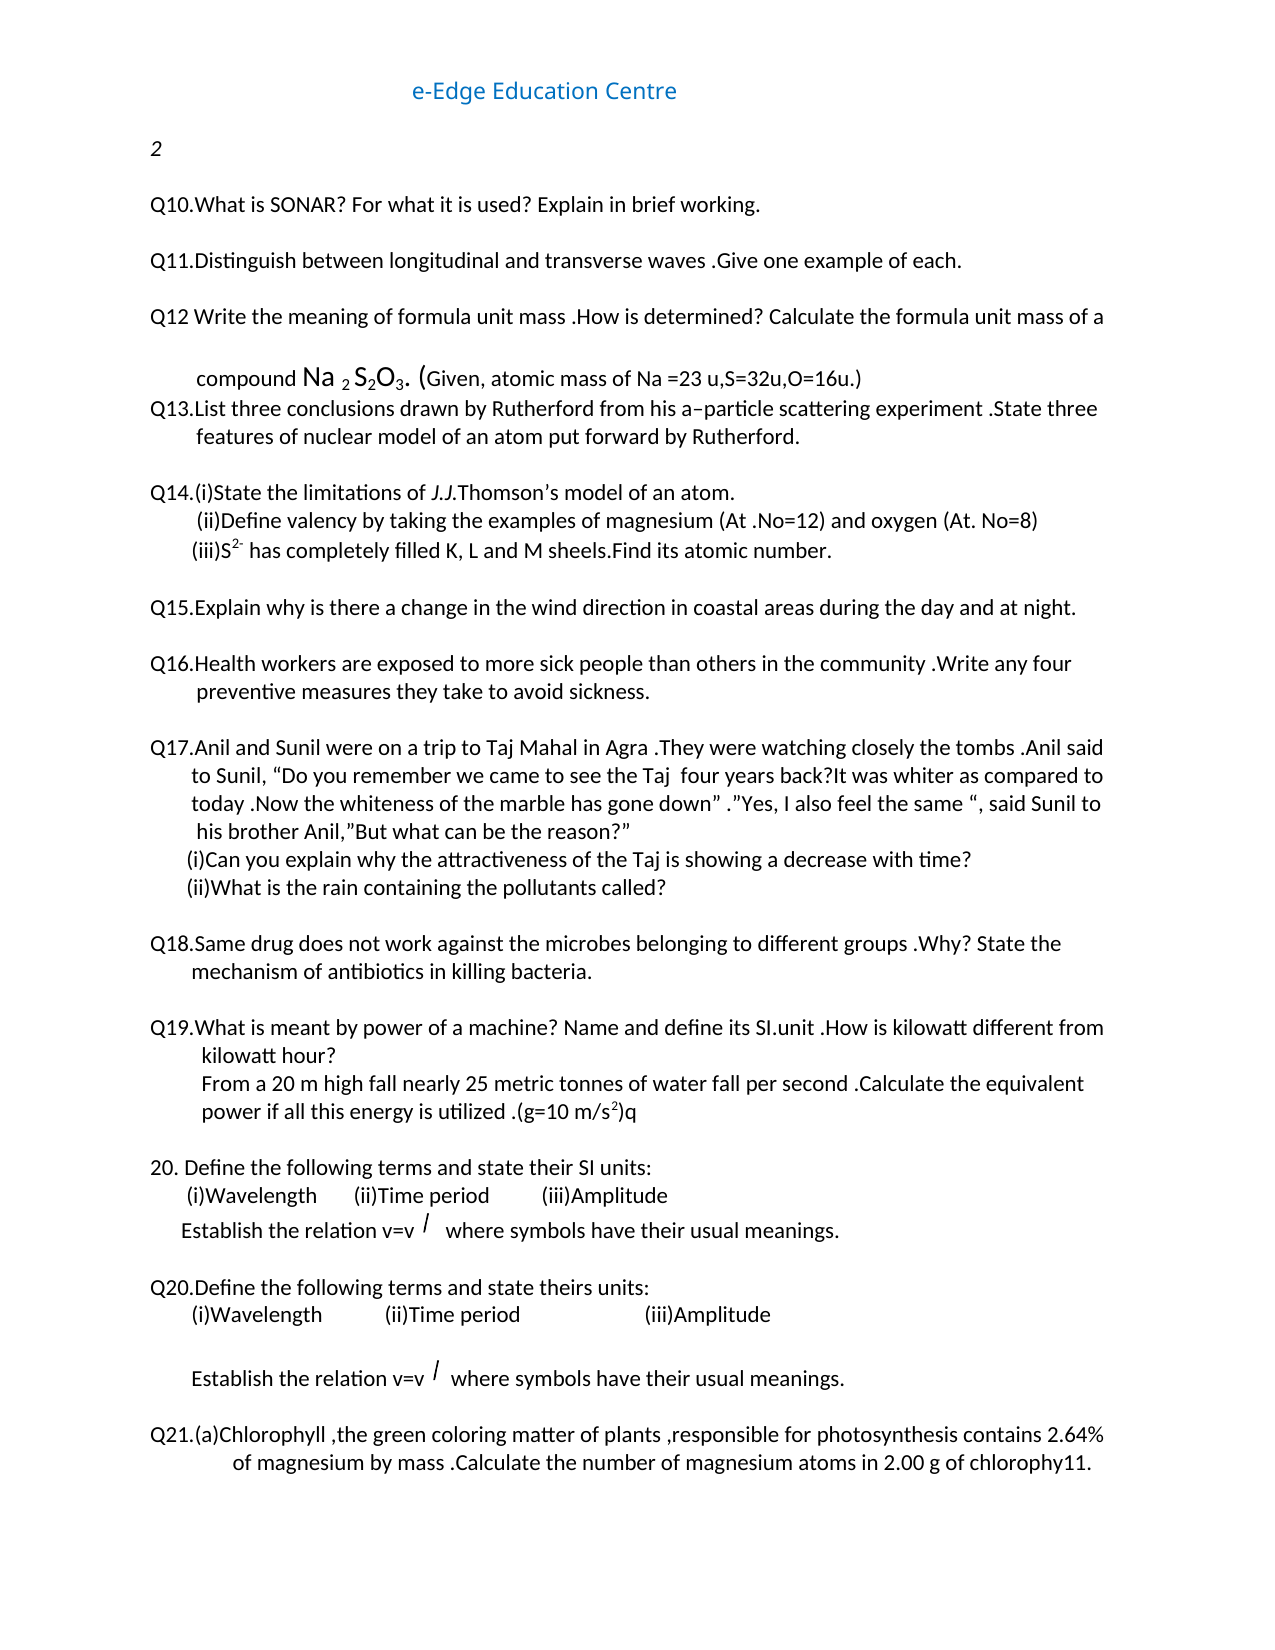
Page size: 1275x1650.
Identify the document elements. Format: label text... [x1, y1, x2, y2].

text (i)Can you explain why the attractiveness of the Taj is showing a decrease with time? [150, 845, 1125, 873]
text (ii)What is the rain containing the pollutants called? [150, 873, 1125, 901]
text Establish the relation v=v where symbols have their usual meanings. [150, 1209, 1125, 1244]
text of magnesium by mass .Calculate the number of magnesium atoms in 2.00 g of chlorophy11. [150, 1448, 1125, 1476]
text Q15.Explain why is there a change in the wind direction in coastal areas during the day and at night. [150, 593, 1125, 621]
text Q19.What is meant by power of a machine? Name and define its SI.unit .How is kilowatt different from [150, 1013, 1125, 1041]
text mechanism of antibiotics in killing bacteria. [150, 957, 1125, 985]
text Q13.List three conclusions drawn by Rutherford from his a–particle scattering experiment .State three [150, 394, 1125, 422]
text compound Na 2 S2O3. (Given, atomic mass of Na =23 u,S=32u,O=16u.) [150, 358, 1125, 394]
text Q21.(a)Chlorophyll ,the green coloring matter of plants ,responsible for photosynthesis contains 2.64% [150, 1420, 1125, 1448]
text From a 20 m high fall nearly 25 metric tonnes of water fall per second .Calculate the equivalent [150, 1069, 1125, 1097]
text today .Now the whiteness of the marble has gone down” .”Yes, I also feel the same “, said Sunil to [150, 789, 1125, 817]
text Q18.Same drug does not work against the microbes belonging to different groups .Why? State the [150, 929, 1125, 957]
text Q17.Anil and Sunil were on a trip to Taj Mahal in Agra .They were watching closely the tombs .Anil said [150, 733, 1125, 761]
text kilowatt hour? [150, 1041, 1125, 1069]
text features of nuclear model of an atom put forward by Rutherford. [150, 422, 1125, 450]
text Q12 Write the meaning of formula unit mass .How is determined? Calculate the formula unit mass of a [150, 302, 1125, 330]
text Establish the relation v=v where symbols have their usual meanings. [150, 1357, 1125, 1392]
text Q16.Health workers are exposed to more sick people than others in the community .Write any four [150, 649, 1125, 677]
text Q10.What is SONAR? For what it is used? Explain in brief working. [150, 190, 1125, 218]
text Q20.Define the following terms and state theirs units: [150, 1273, 1125, 1301]
text power if all this energy is utilized .(g=10 m/s2)q [150, 1097, 1125, 1125]
text his brother Anil,”But what can be the reason?” [150, 817, 1125, 845]
text to Sunil, “Do you remember we came to see the Taj four years back?It was whiter as compared to [150, 761, 1125, 789]
text (i)Wavelength (ii)Time period (iii)Amplitude [150, 1181, 1125, 1209]
text (iii)S2- has completely filled K, L and M sheels.Find its atomic number. [150, 534, 1125, 565]
text Q11.Distinguish between longitudinal and transverse waves .Give one example of each. [150, 246, 1125, 274]
text Q14.(i)State the limitations of J.J.Thomson’s model of an atom. [150, 478, 1125, 506]
text preventive measures they take to avoid sickness. [150, 677, 1125, 705]
text (i)Wavelength (ii)Time period (iii)Amplitude [150, 1301, 1125, 1329]
text 20. Define the following terms and state their SI units: [150, 1153, 1125, 1181]
text (ii)Define valency by taking the examples of magnesium (At .No=12) and oxygen (At. No=8) [150, 506, 1125, 534]
